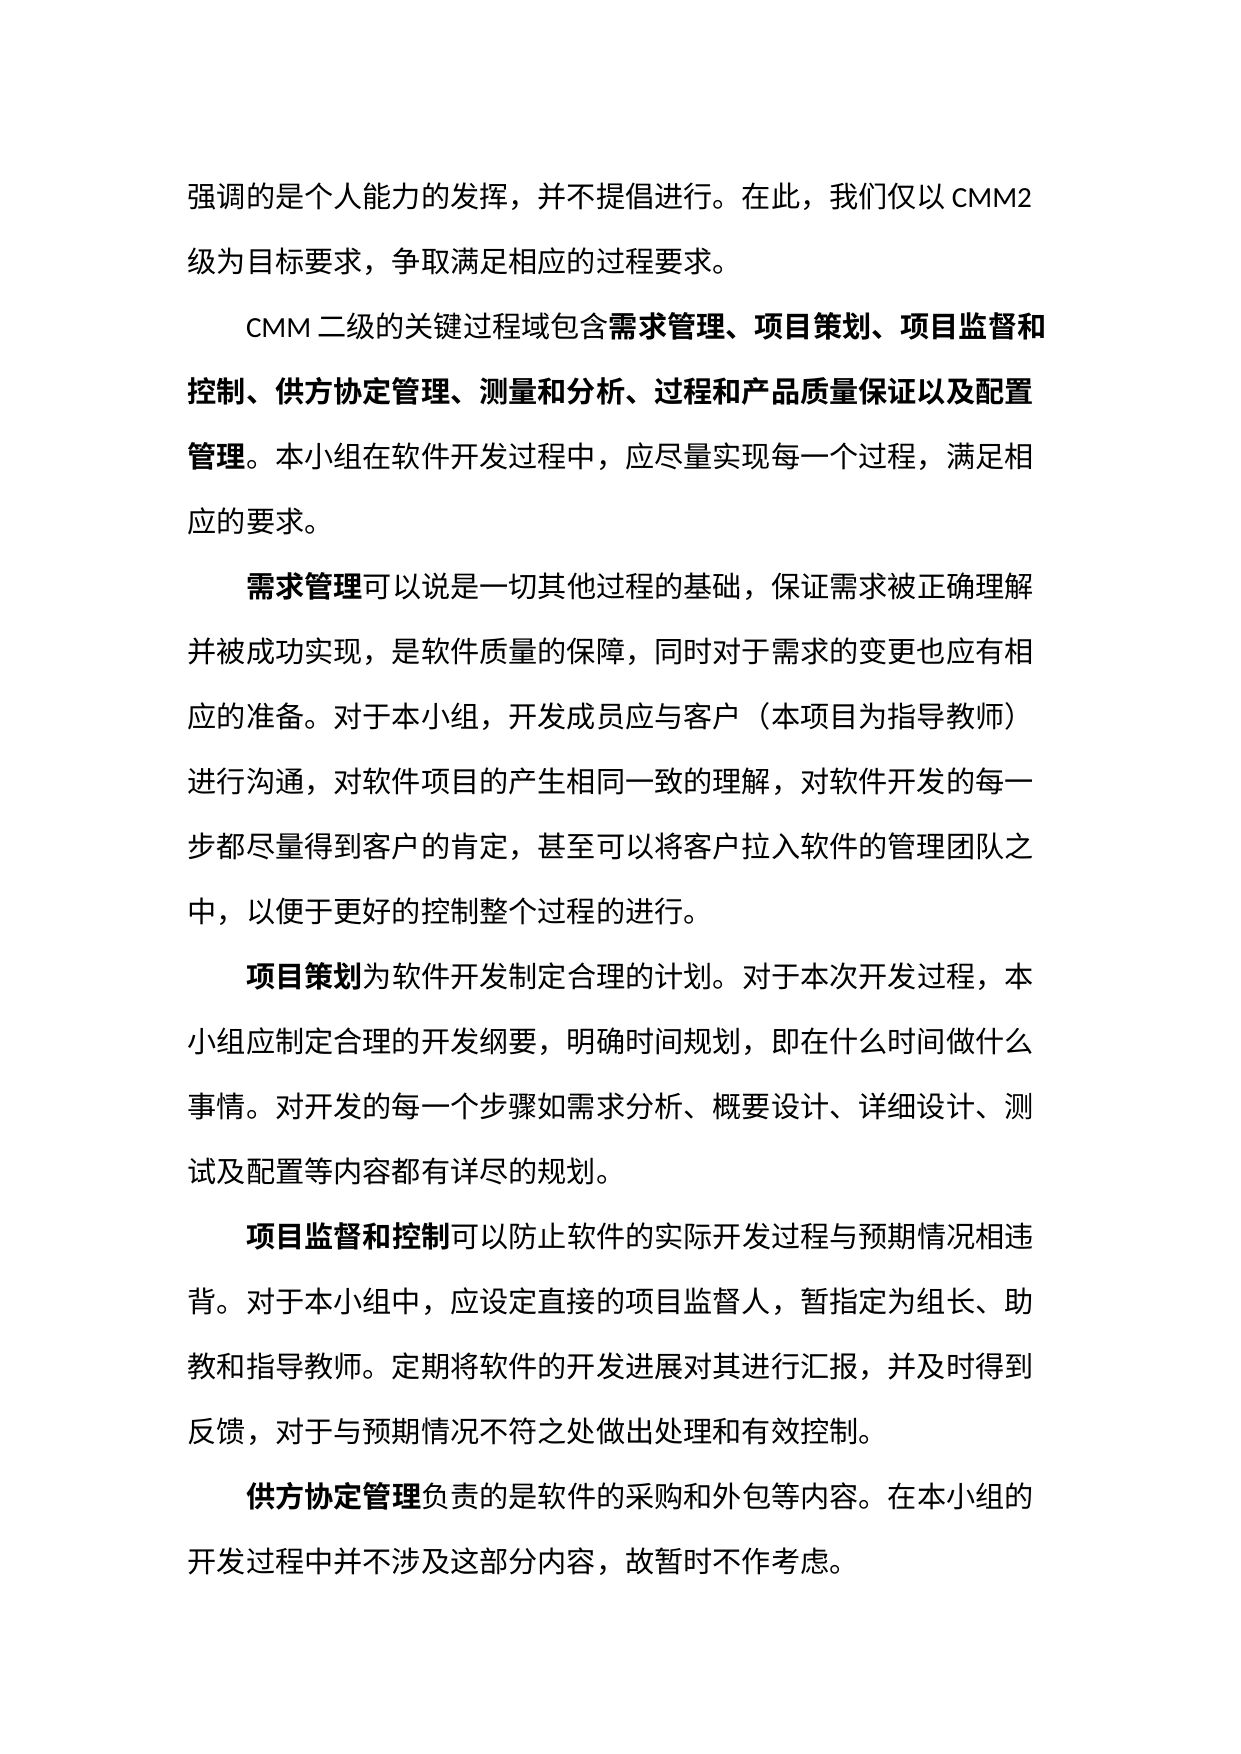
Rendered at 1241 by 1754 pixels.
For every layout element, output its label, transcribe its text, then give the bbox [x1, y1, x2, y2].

text 需求管理可以说是一切其他过程的基础，保证需求被正确理解并被成功实现，是软件质量的保障，同时对于需求的变更也应有相应的准备。对于本小组，开发成员应与客户（本项目为指导教师）进行沟通，对软件项目的产生相同一致的理解，对软件开发的每一步都尽量得到客户的肯定，甚至可以将客户拉入软件的管理团队之中，以便于更好的控制整个过程的进行。 [187, 552, 1053, 942]
text 项目监督和控制可以防止软件的实际开发过程与预期情况相违背。对于本小组中，应设定直接的项目监督人，暂指定为组长、助教和指导教师。定期将软件的开发进展对其进行汇报，并及时得到反馈，对于与预期情况不符之处做出处理和有效控制。 [187, 1202, 1053, 1462]
text 项目策划为软件开发制定合理的计划。对于本次开发过程，本小组应制定合理的开发纲要，明确时间规划，即在什么时间做什么事情。对开发的每一个步骤如需求分析、概要设计、详细设计、测试及配置等内容都有详尽的规划。 [187, 942, 1053, 1202]
text 供方协定管理负责的是软件的采购和外包等内容。在本小组的开发过程中并不涉及这部分内容，故暂时不作考虑。 [187, 1462, 1053, 1592]
text CMM二级的关键过程域包含需求管理、项目策划、项目监督和控制、供方协定管理、测量和分析、过程和产品质量保证以及配置管理。本小组在软件开发过程中，应尽量实现每一个过程，满足相应的要求。 [187, 292, 1053, 552]
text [187, 162, 1053, 292]
